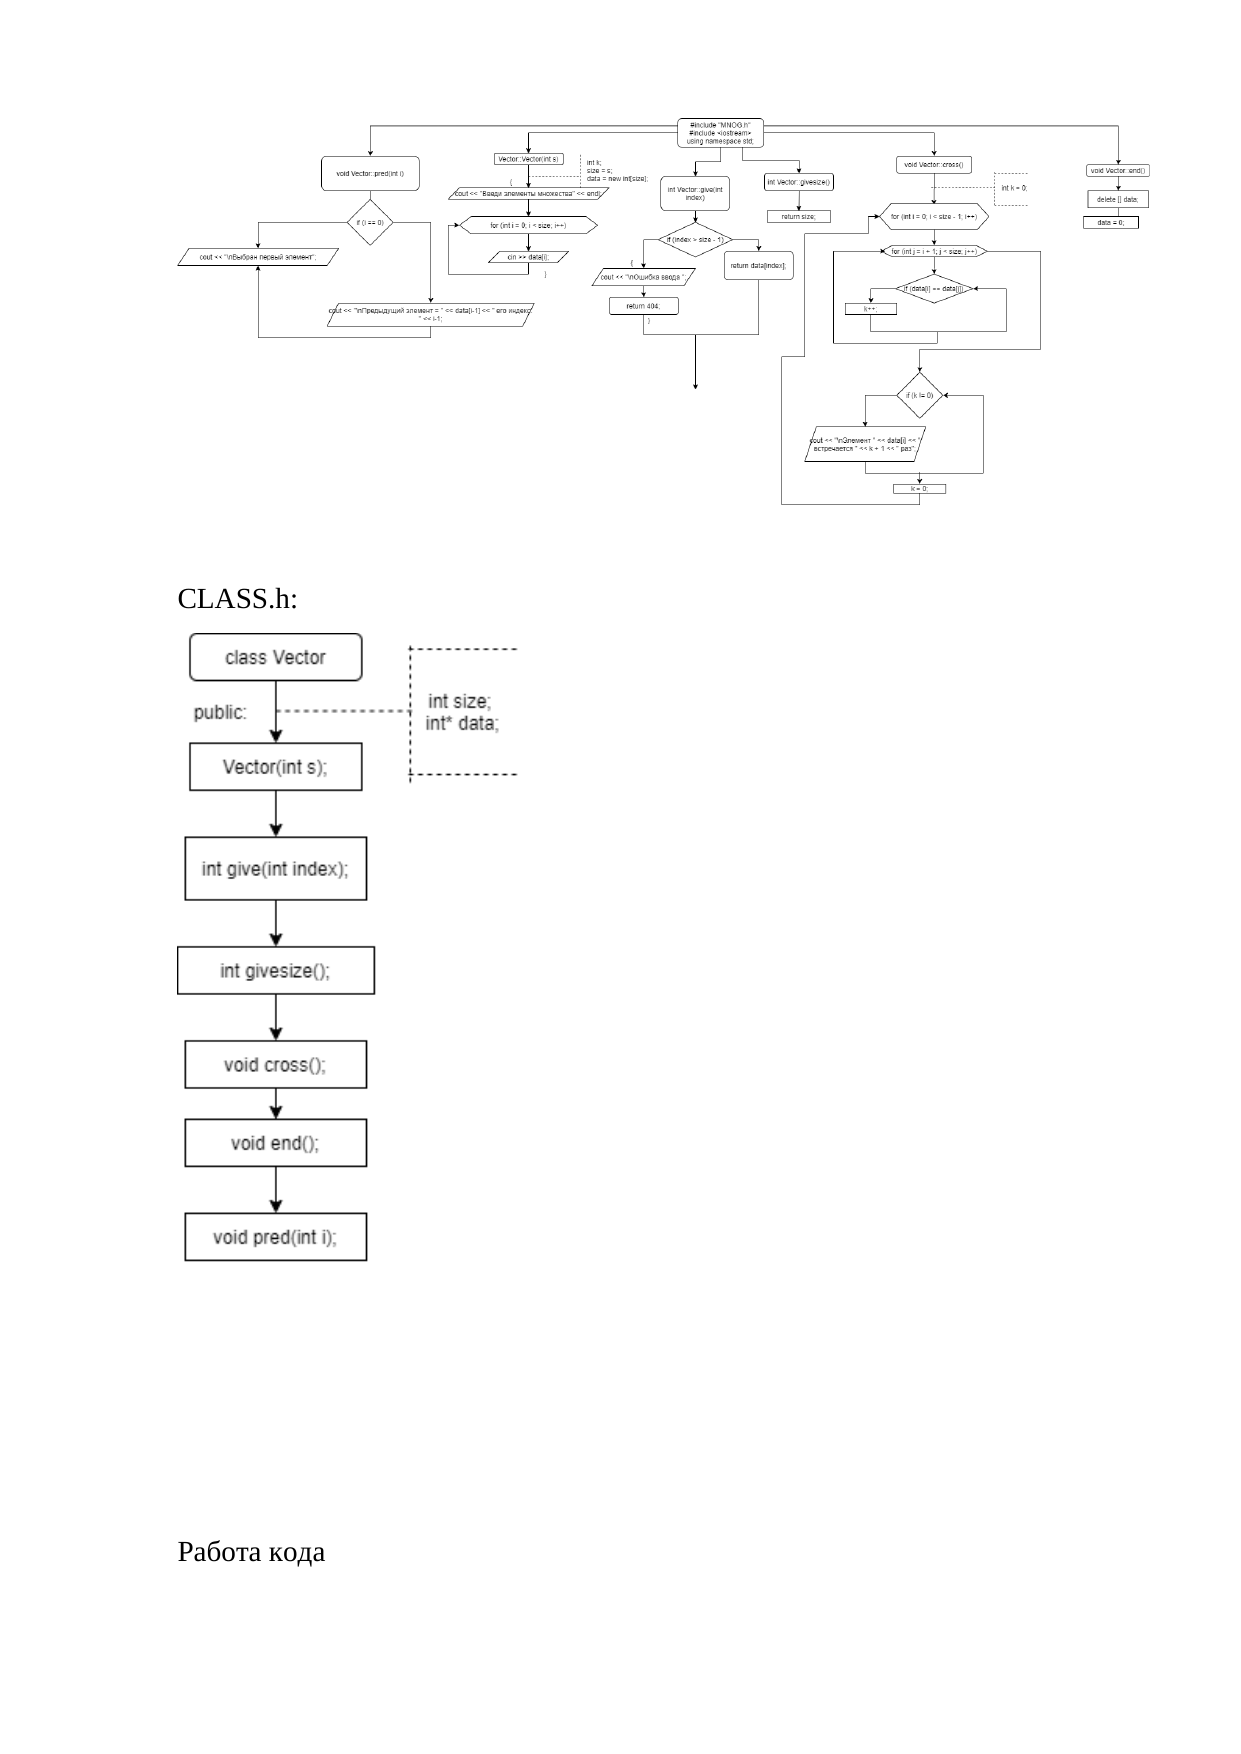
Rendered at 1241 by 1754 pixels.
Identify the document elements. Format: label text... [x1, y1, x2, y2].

picture [177, 118, 1150, 510]
text CLASS.h: [177, 581, 1152, 614]
picture [177, 633, 566, 1263]
text Работа кода [177, 1534, 1152, 1568]
